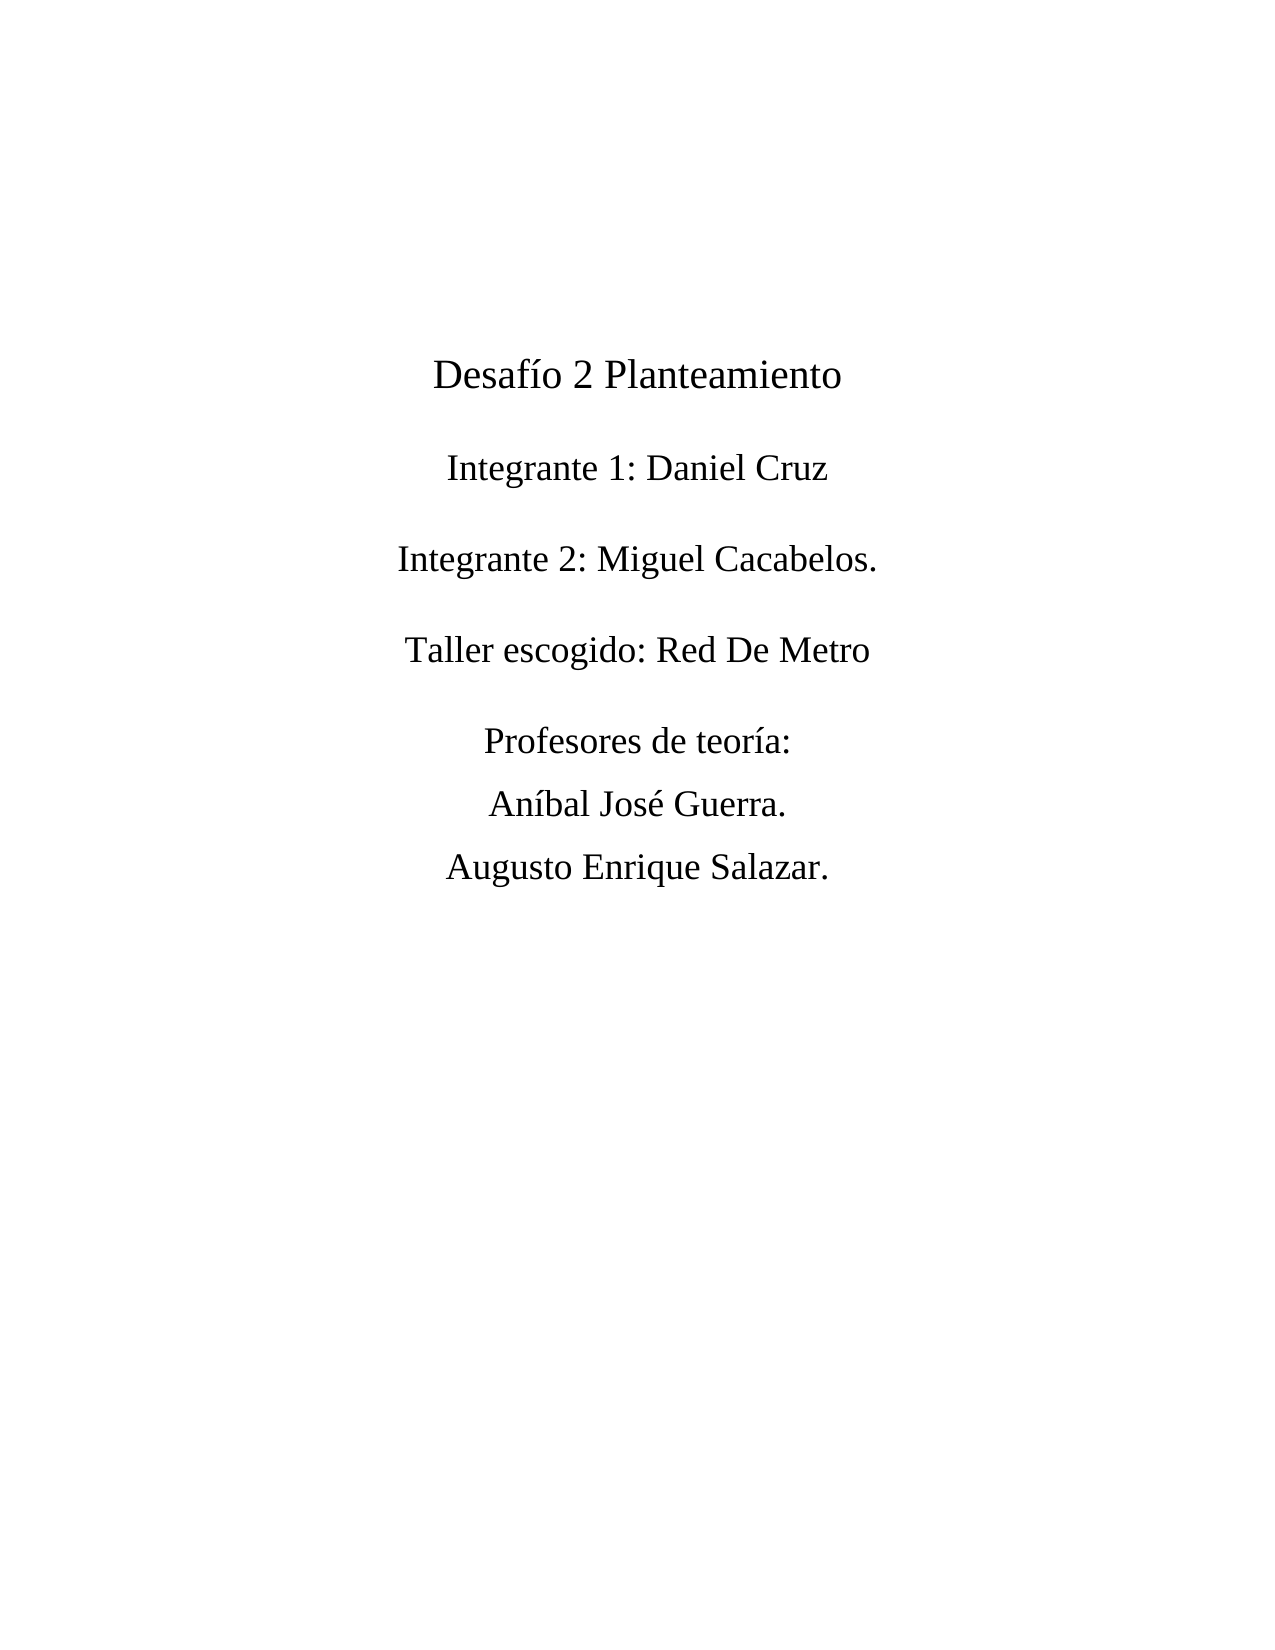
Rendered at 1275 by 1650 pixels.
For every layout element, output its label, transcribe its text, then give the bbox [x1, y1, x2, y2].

text Integrante 1: Daniel Cruz [177, 445, 1098, 488]
text Aníbal José Guerra. [177, 781, 1098, 824]
text Taller escogido: Red De Metro [177, 627, 1098, 670]
text Integrante 2: Miguel Cacabelos. [177, 536, 1098, 579]
text Profesores de teoría: [177, 718, 1098, 761]
text Desafío 2 Planteamiento [177, 349, 1098, 397]
text Augusto Enrique Salazar. [177, 845, 1098, 888]
